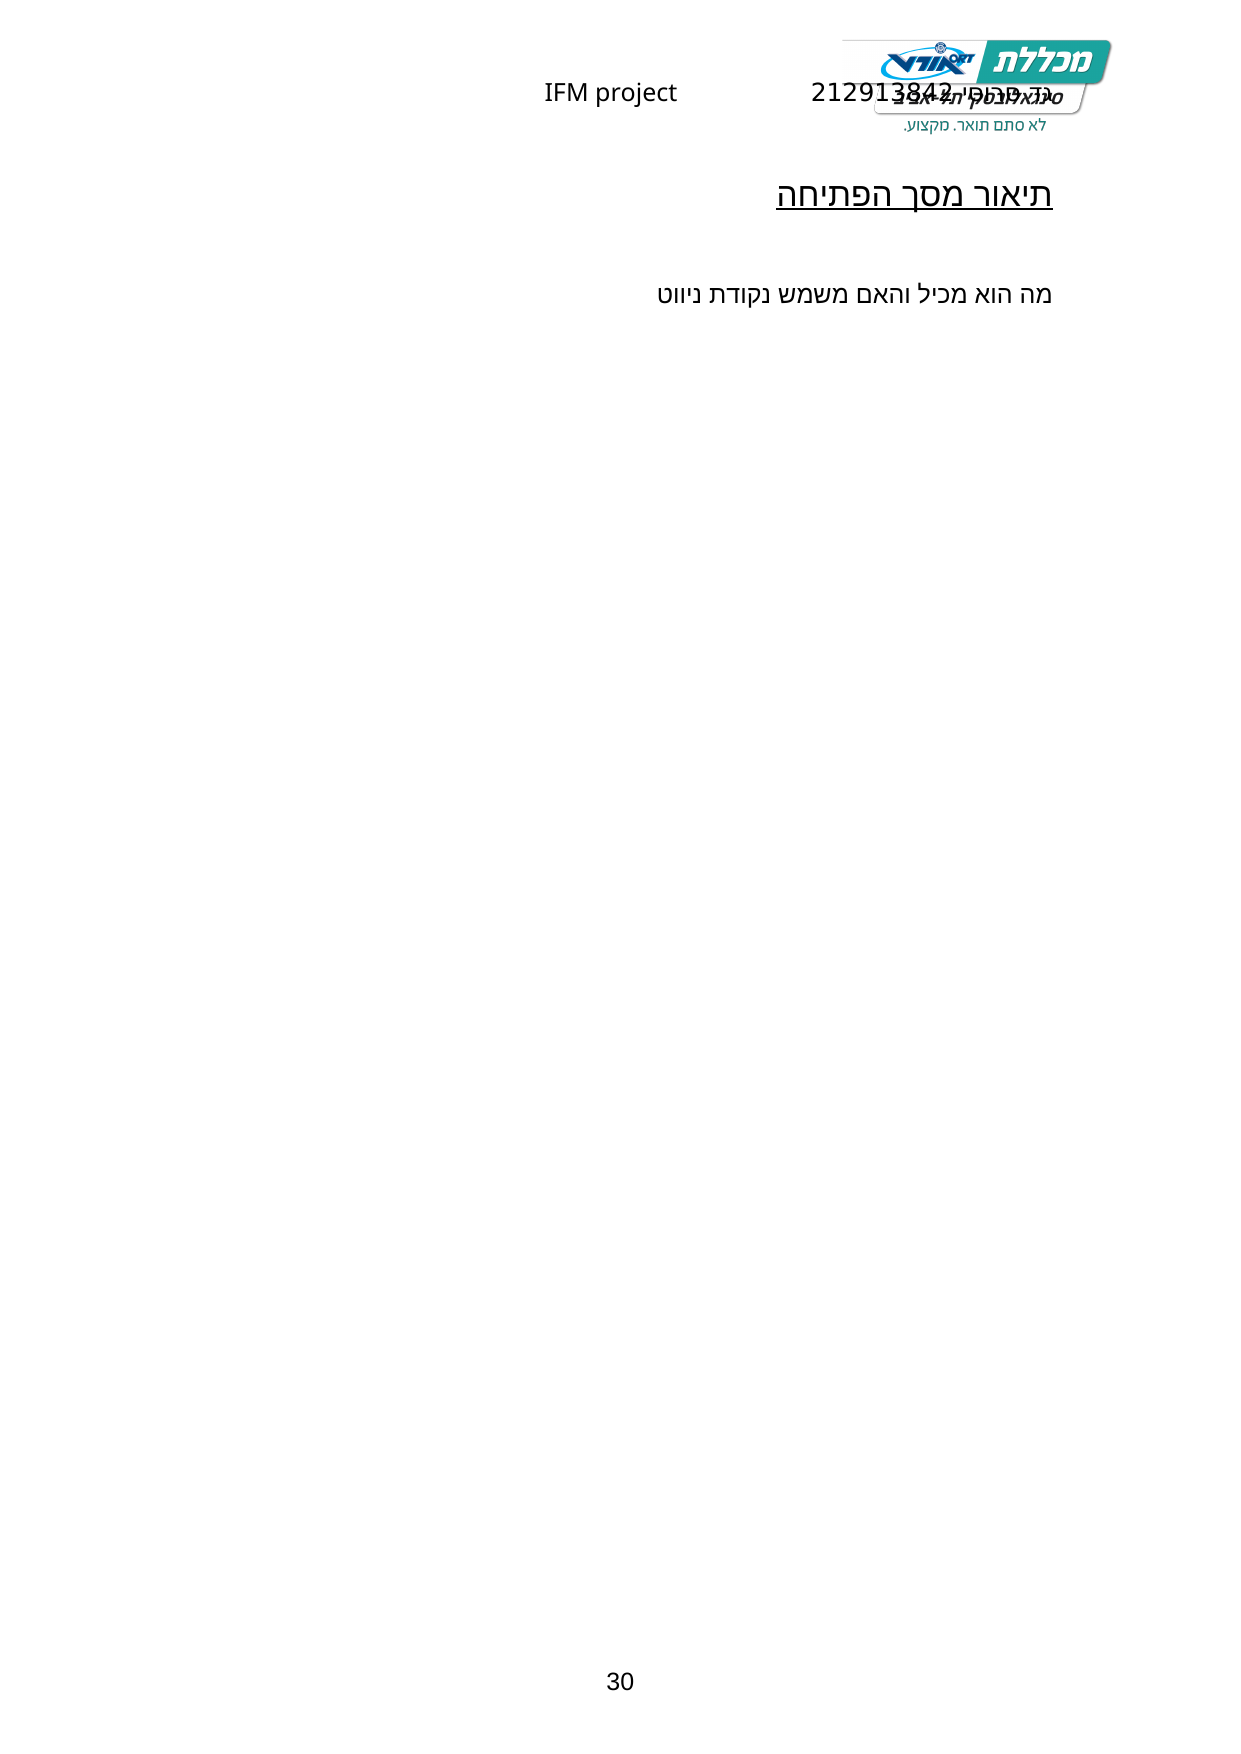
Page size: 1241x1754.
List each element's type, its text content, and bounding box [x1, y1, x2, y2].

picture [842, 30, 1119, 140]
subtitle תיאור מסך הפתיחה [187, 175, 1053, 213]
text מה הוא מכיל והאם משמש נקודת ניווט [187, 280, 1053, 309]
